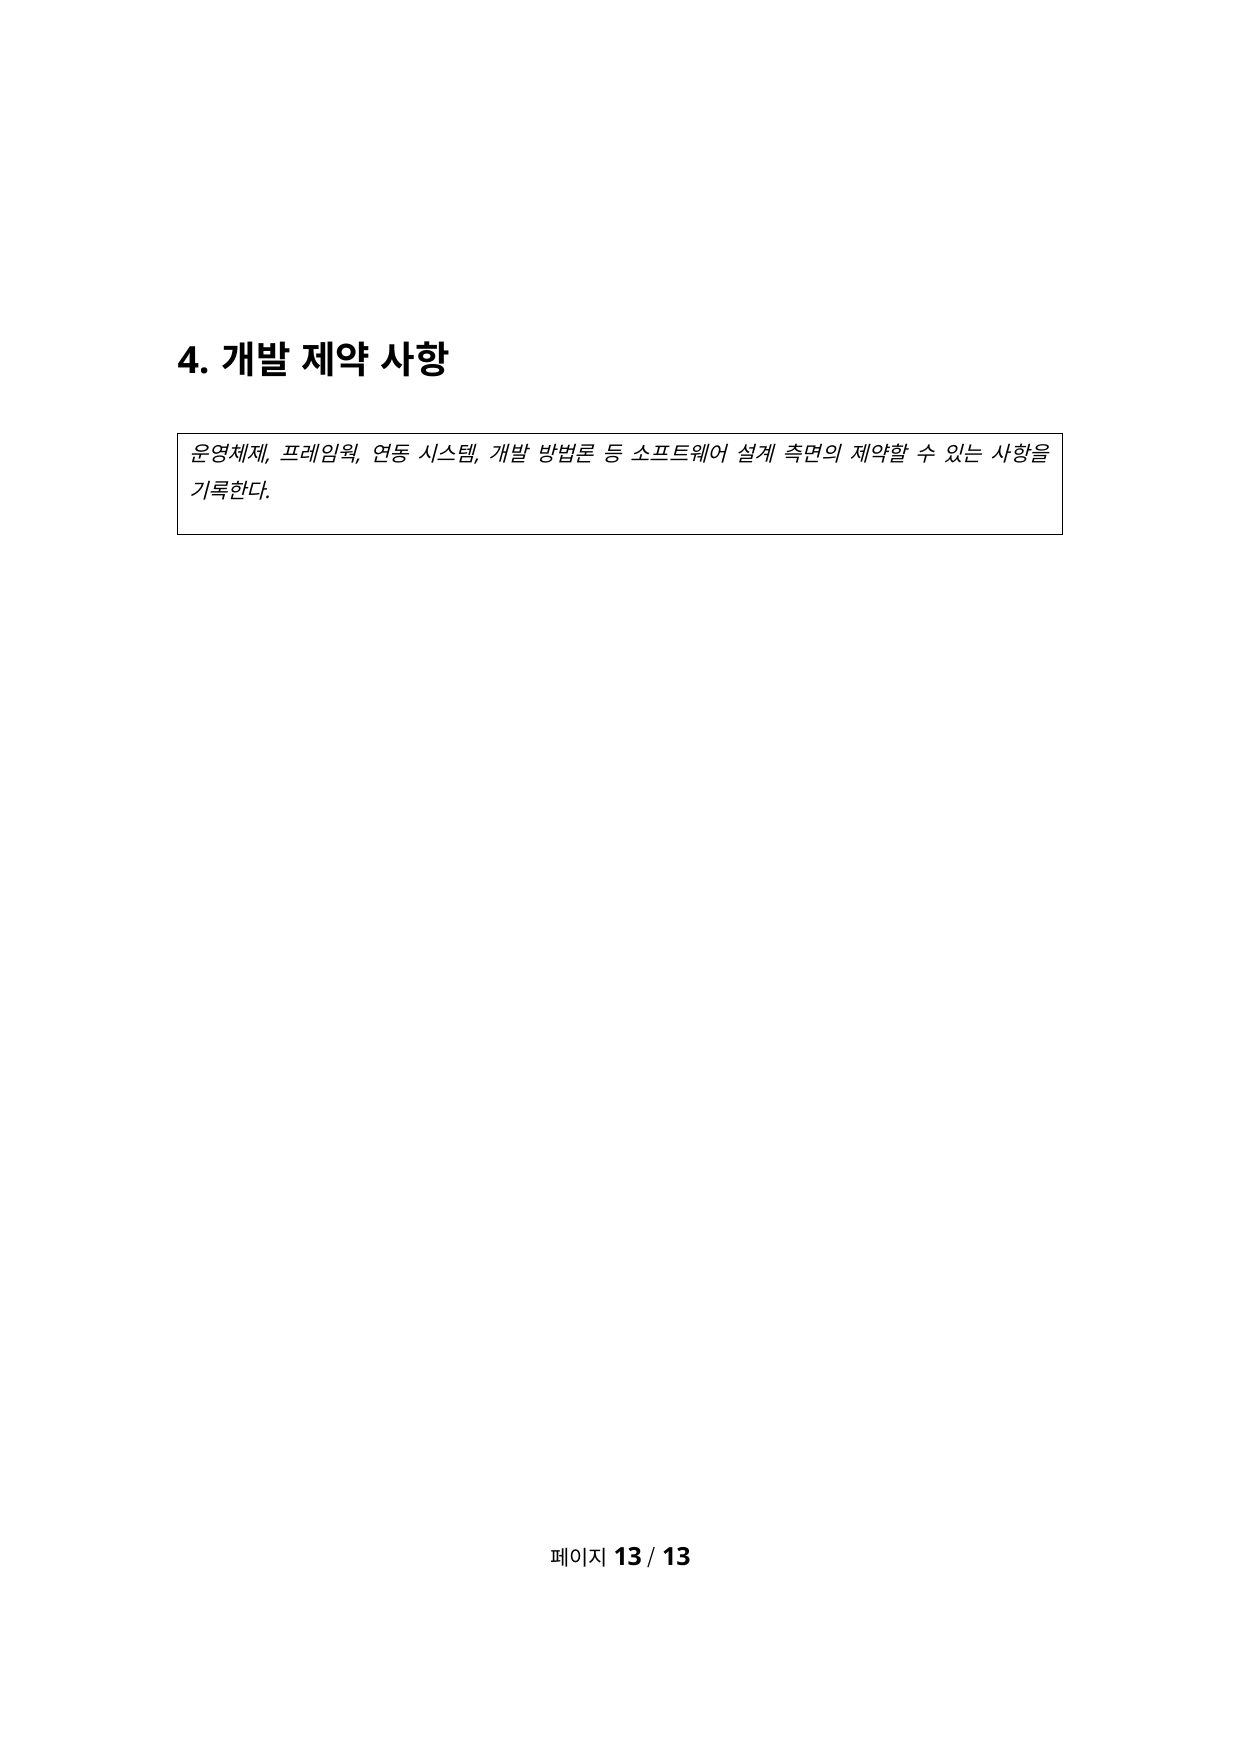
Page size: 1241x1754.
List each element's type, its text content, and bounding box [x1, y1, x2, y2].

table_header 운영체제, 프레임웍, 연동 시스템, 개발 방법론 등 소프트웨어 설계 측면의 제약할 수 있는 사항을 기록한다. [178, 434, 1062, 533]
subtitle 개발 제약 사항 [177, 320, 1063, 395]
